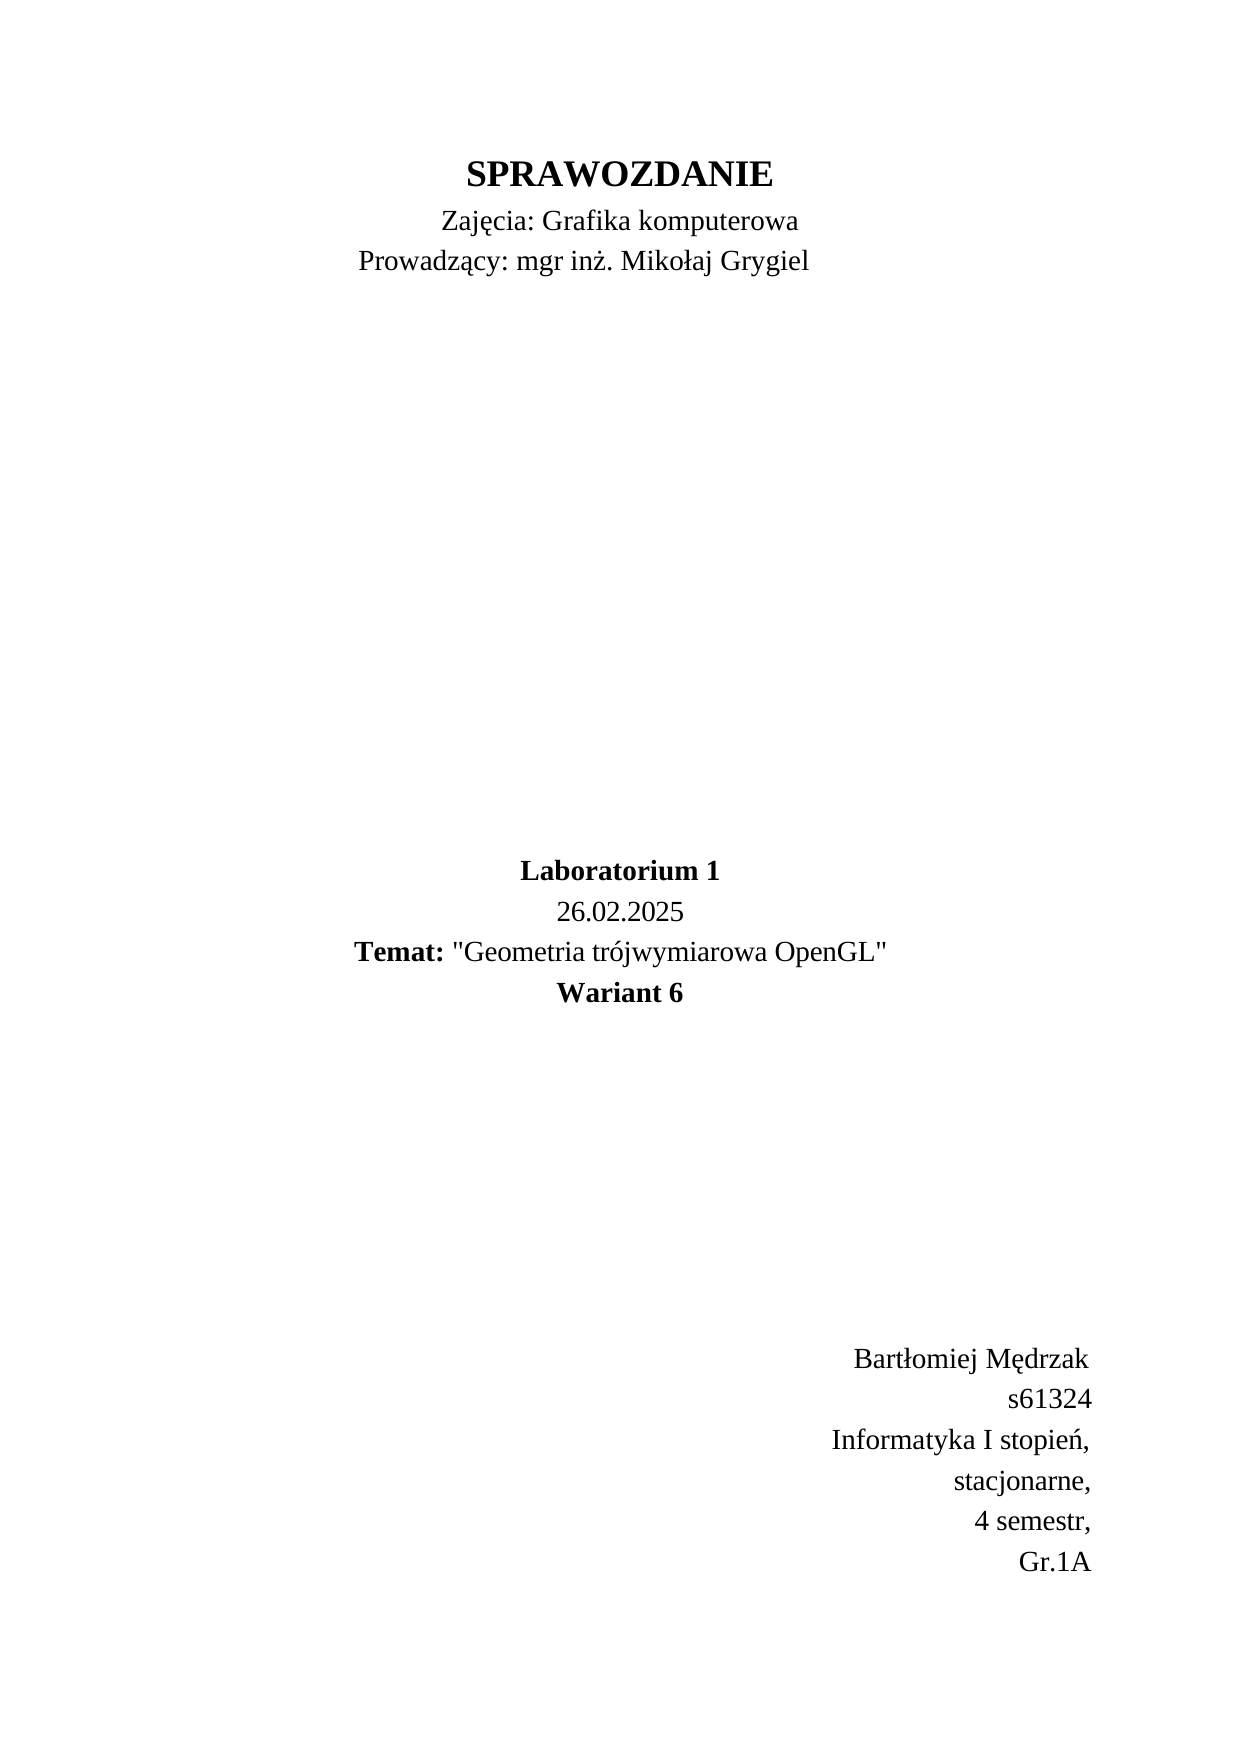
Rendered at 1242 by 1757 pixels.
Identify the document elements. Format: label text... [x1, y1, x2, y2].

subtitle Wariant 6 [148, 975, 1092, 1009]
text s61324 [831, 1382, 1092, 1415]
text Temat: "Geometria trójwymiarowa OpenGL" [149, 934, 1092, 968]
text Gr.1A [148, 1544, 1092, 1577]
text Zajęcia: Grafika komputerowa Prowadzący: mgr inż. Mikołaj Grygiel [358, 203, 947, 277]
text stacjonarne, 4 semestr, [951, 1463, 1091, 1537]
subtitle Laboratorium 1 [148, 853, 1092, 887]
text Bartłomiej Mędrzak [831, 1341, 1092, 1374]
title SPRAWOZDANIE [148, 151, 1092, 194]
text 26.02.2025 [148, 894, 1092, 927]
text Informatyka I stopień, [831, 1422, 1092, 1456]
